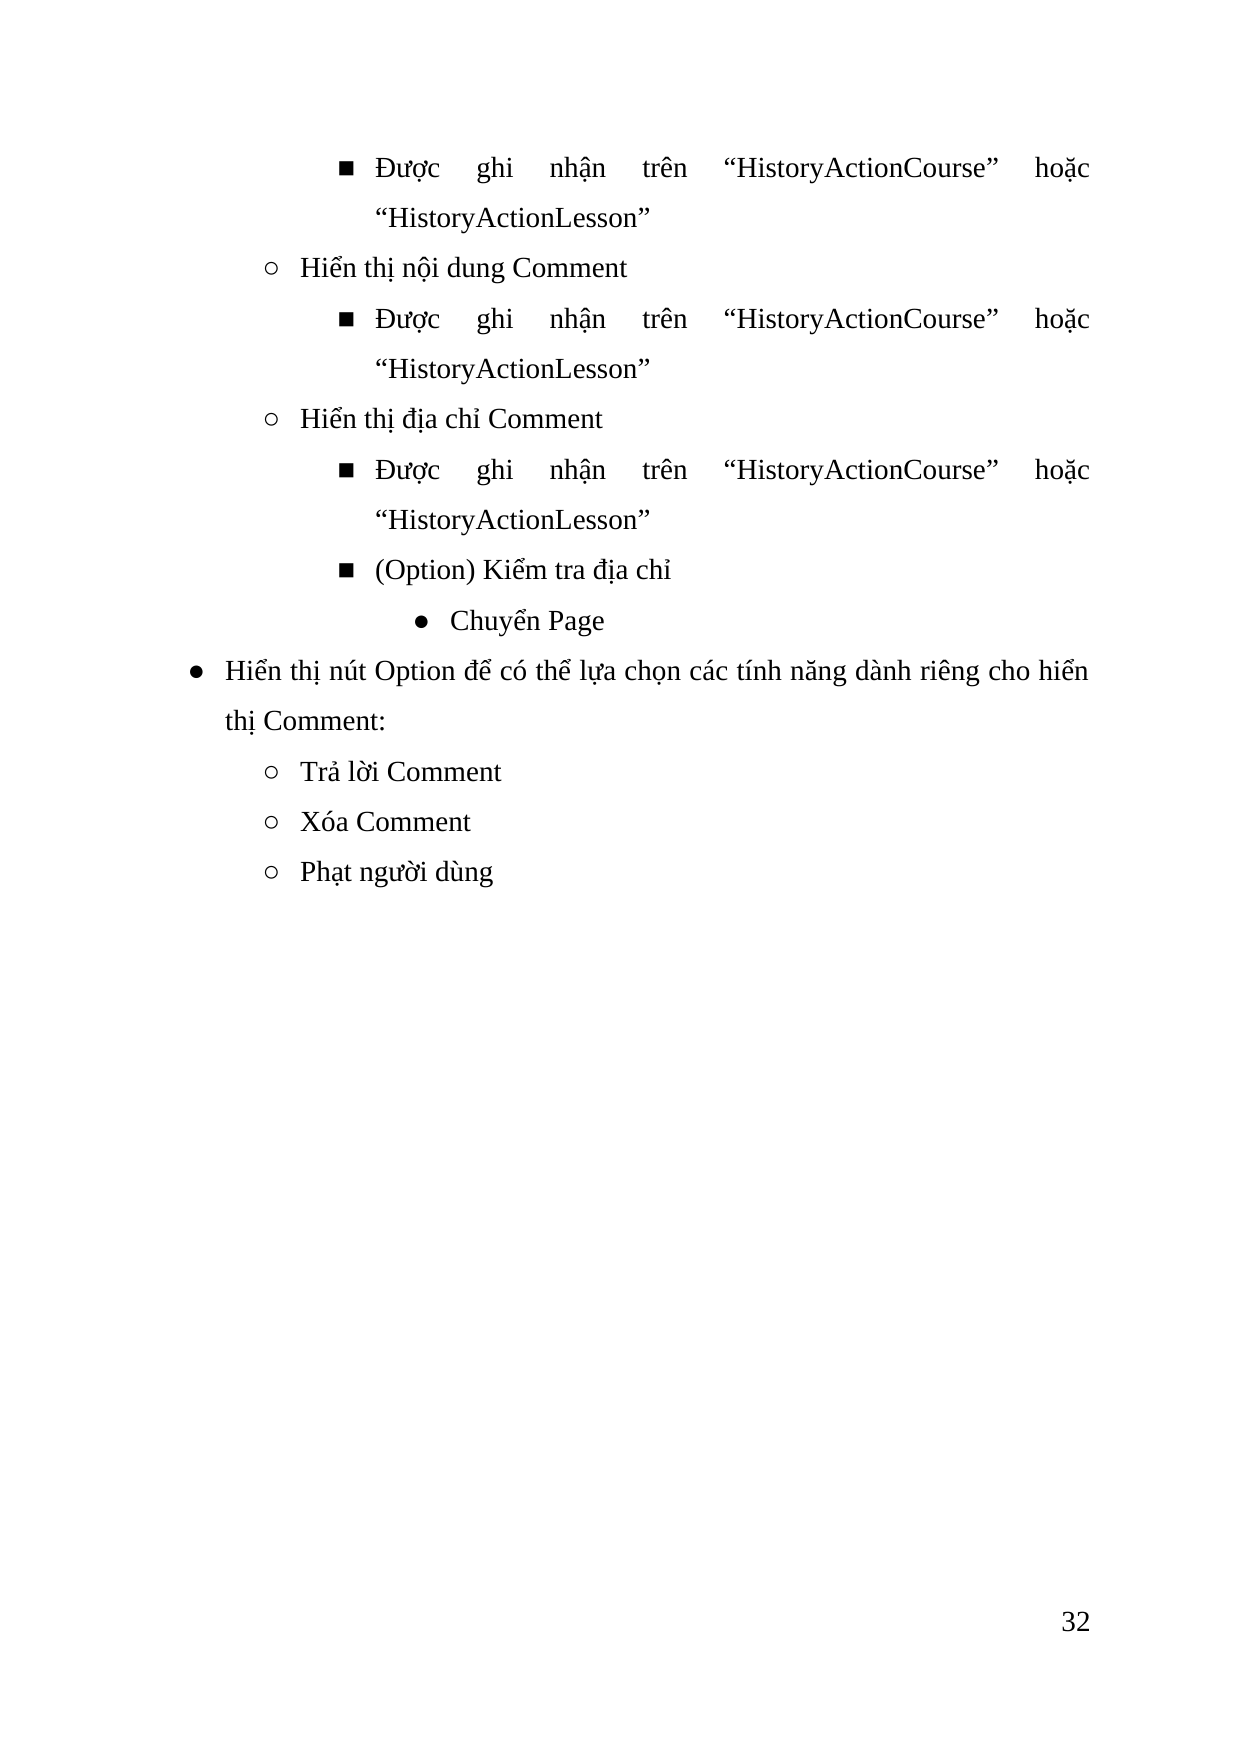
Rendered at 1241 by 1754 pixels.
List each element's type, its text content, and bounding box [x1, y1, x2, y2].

list Chuyển Page [412, 603, 1090, 636]
list Hiển thị địa chỉ Comment [262, 402, 1090, 435]
list Phạt người dùng [262, 854, 1090, 888]
list Hiển thị nút Option để có thể lựa chọn các tính năng dành riêng cho hiển thị Comment: [187, 653, 1090, 737]
list (Option) Kiểm tra địa chỉ [337, 552, 1090, 586]
list Hiển thị nội dung Comment [262, 251, 1090, 284]
list Được ghi nhận trên “HistoryActionCourse” hoặc “HistoryActionLesson” [337, 150, 1090, 234]
list Trả lời Comment [262, 754, 1090, 787]
list Được ghi nhận trên “HistoryActionCourse” hoặc “HistoryActionLesson” [337, 301, 1090, 385]
list Xóa Comment [262, 804, 1090, 838]
list Được ghi nhận trên “HistoryActionCourse” hoặc “HistoryActionLesson” [337, 452, 1090, 536]
